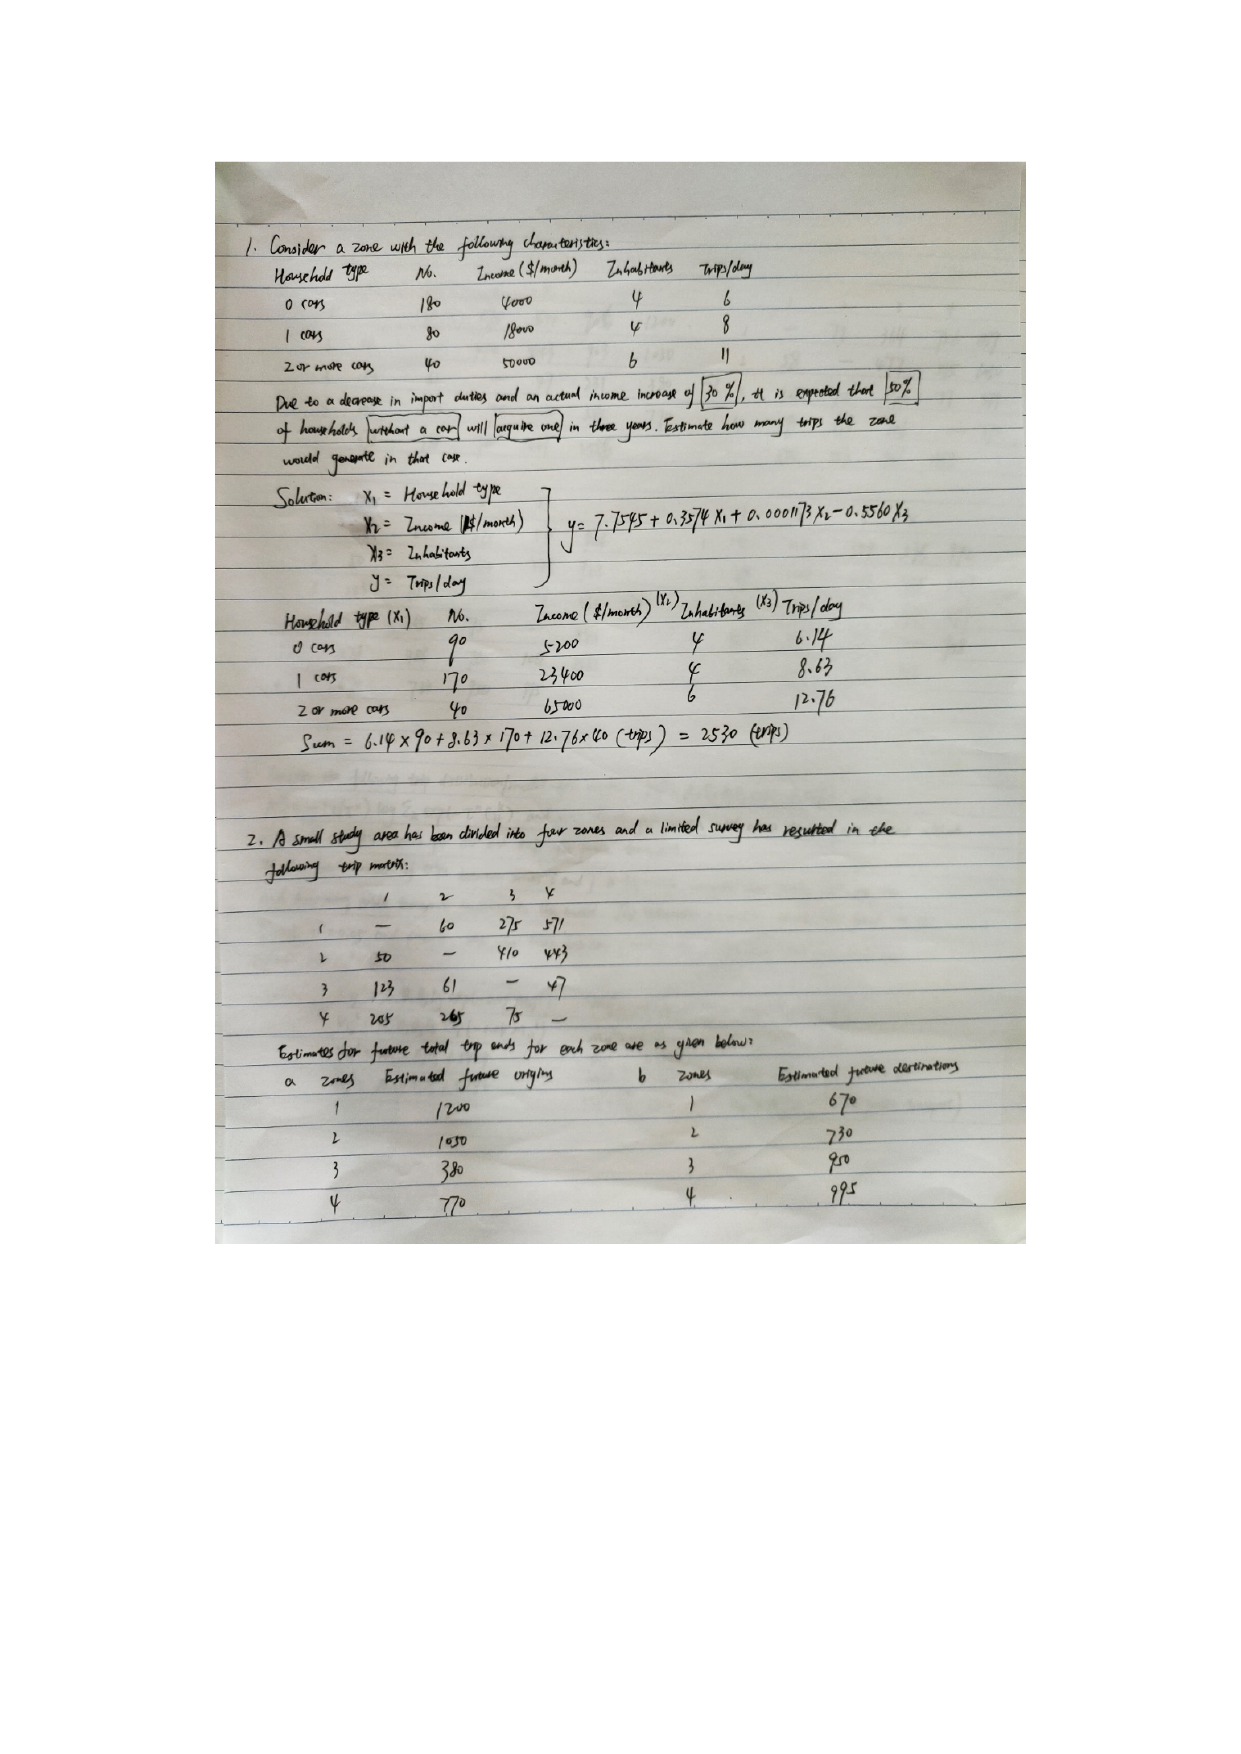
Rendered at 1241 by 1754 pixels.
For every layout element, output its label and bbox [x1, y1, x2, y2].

picture [215, 163, 1026, 1243]
